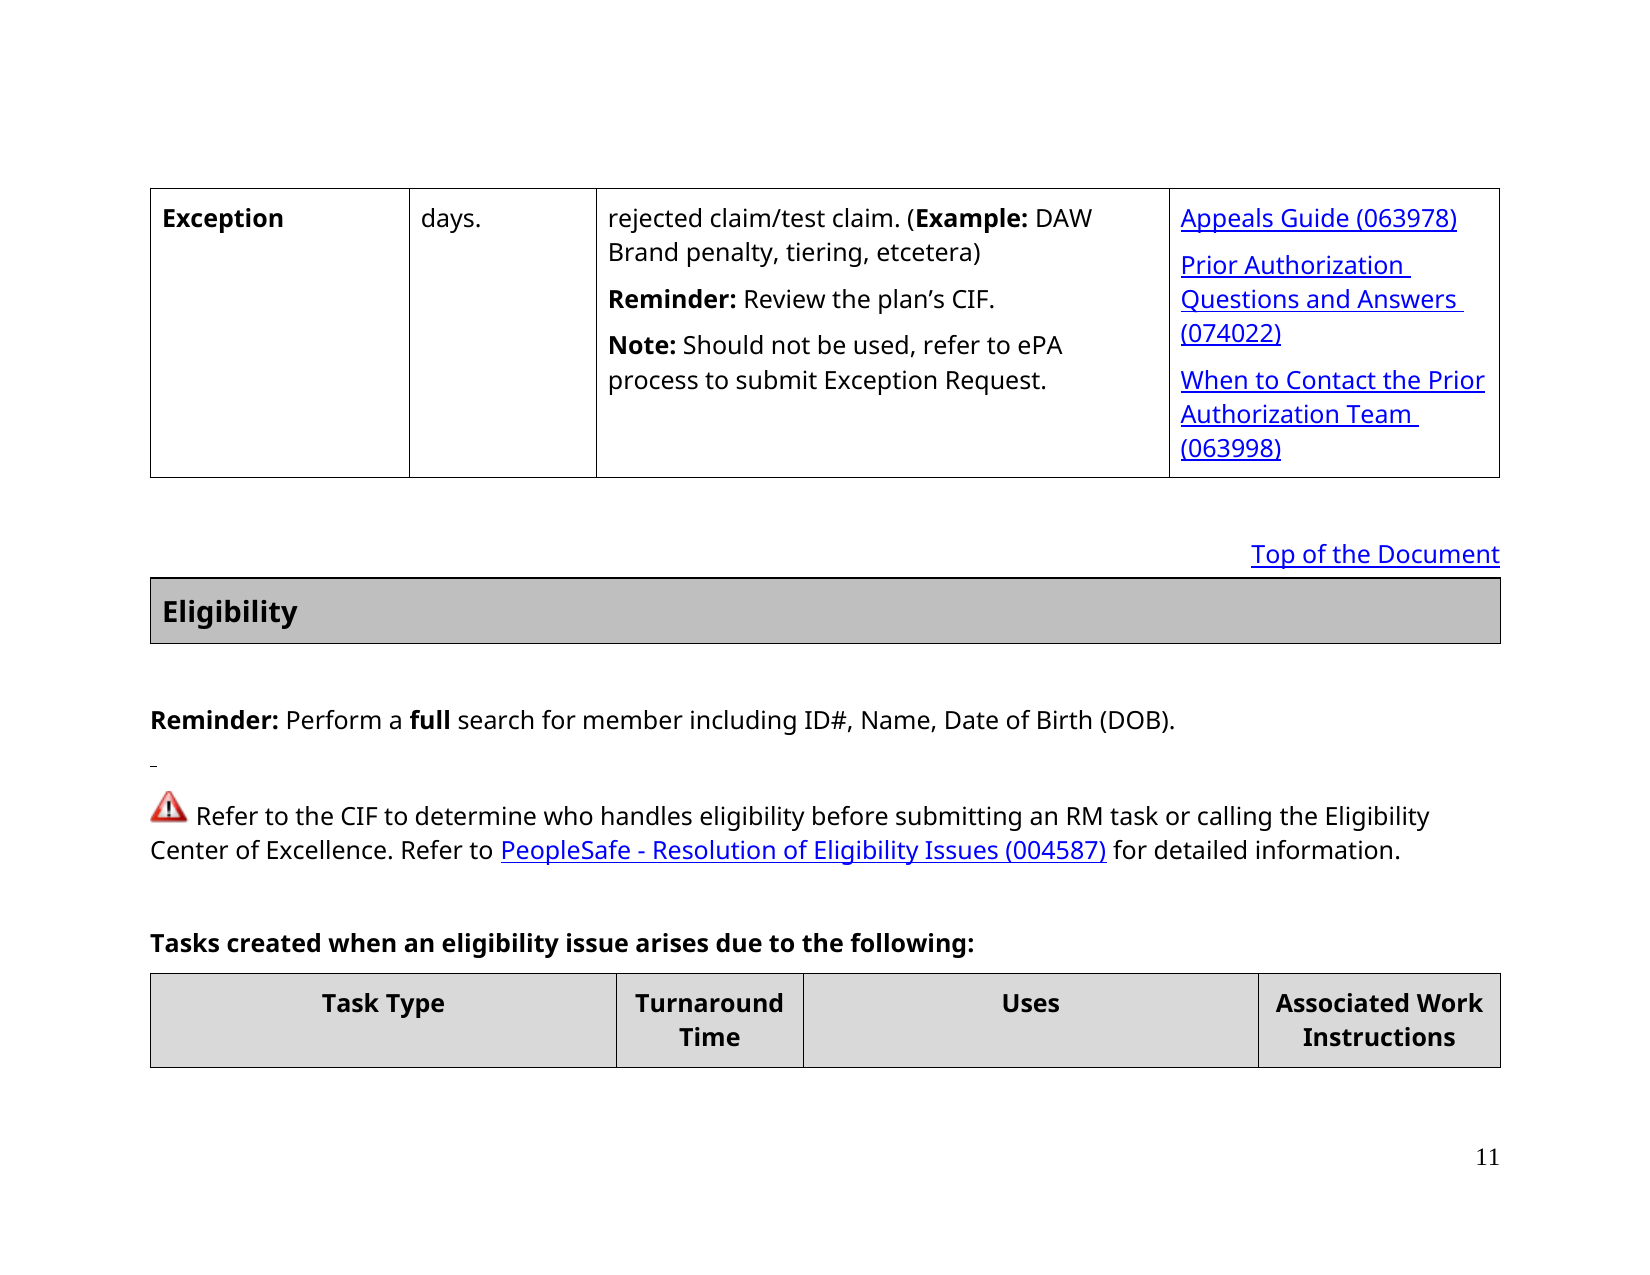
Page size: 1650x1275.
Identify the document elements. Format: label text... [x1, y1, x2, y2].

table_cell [597, 189, 1169, 477]
text Tasks created when an eligibility issue arises due to the following: [150, 926, 1500, 960]
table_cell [151, 189, 409, 477]
text Reminder: Perform a full search for member including ID#, Name, Date of Birth (DOB). [150, 703, 1500, 737]
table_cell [410, 189, 596, 477]
text Refer to the CIF to determine who handles eligibility before submitting an RM task or calling the Eligibility Center of Excellence. Refer to PeopleSafe - Resolution of Eligibility Issues (004587) for detailed information. [150, 791, 1500, 867]
text Top of the Document [150, 537, 1500, 571]
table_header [617, 974, 803, 1067]
table_header Uses [804, 974, 1258, 1067]
table_header Task Type [151, 974, 616, 1067]
table_header Eligibility [151, 579, 1500, 643]
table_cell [1170, 189, 1499, 477]
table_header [1259, 974, 1500, 1067]
picture [150, 791, 189, 826]
